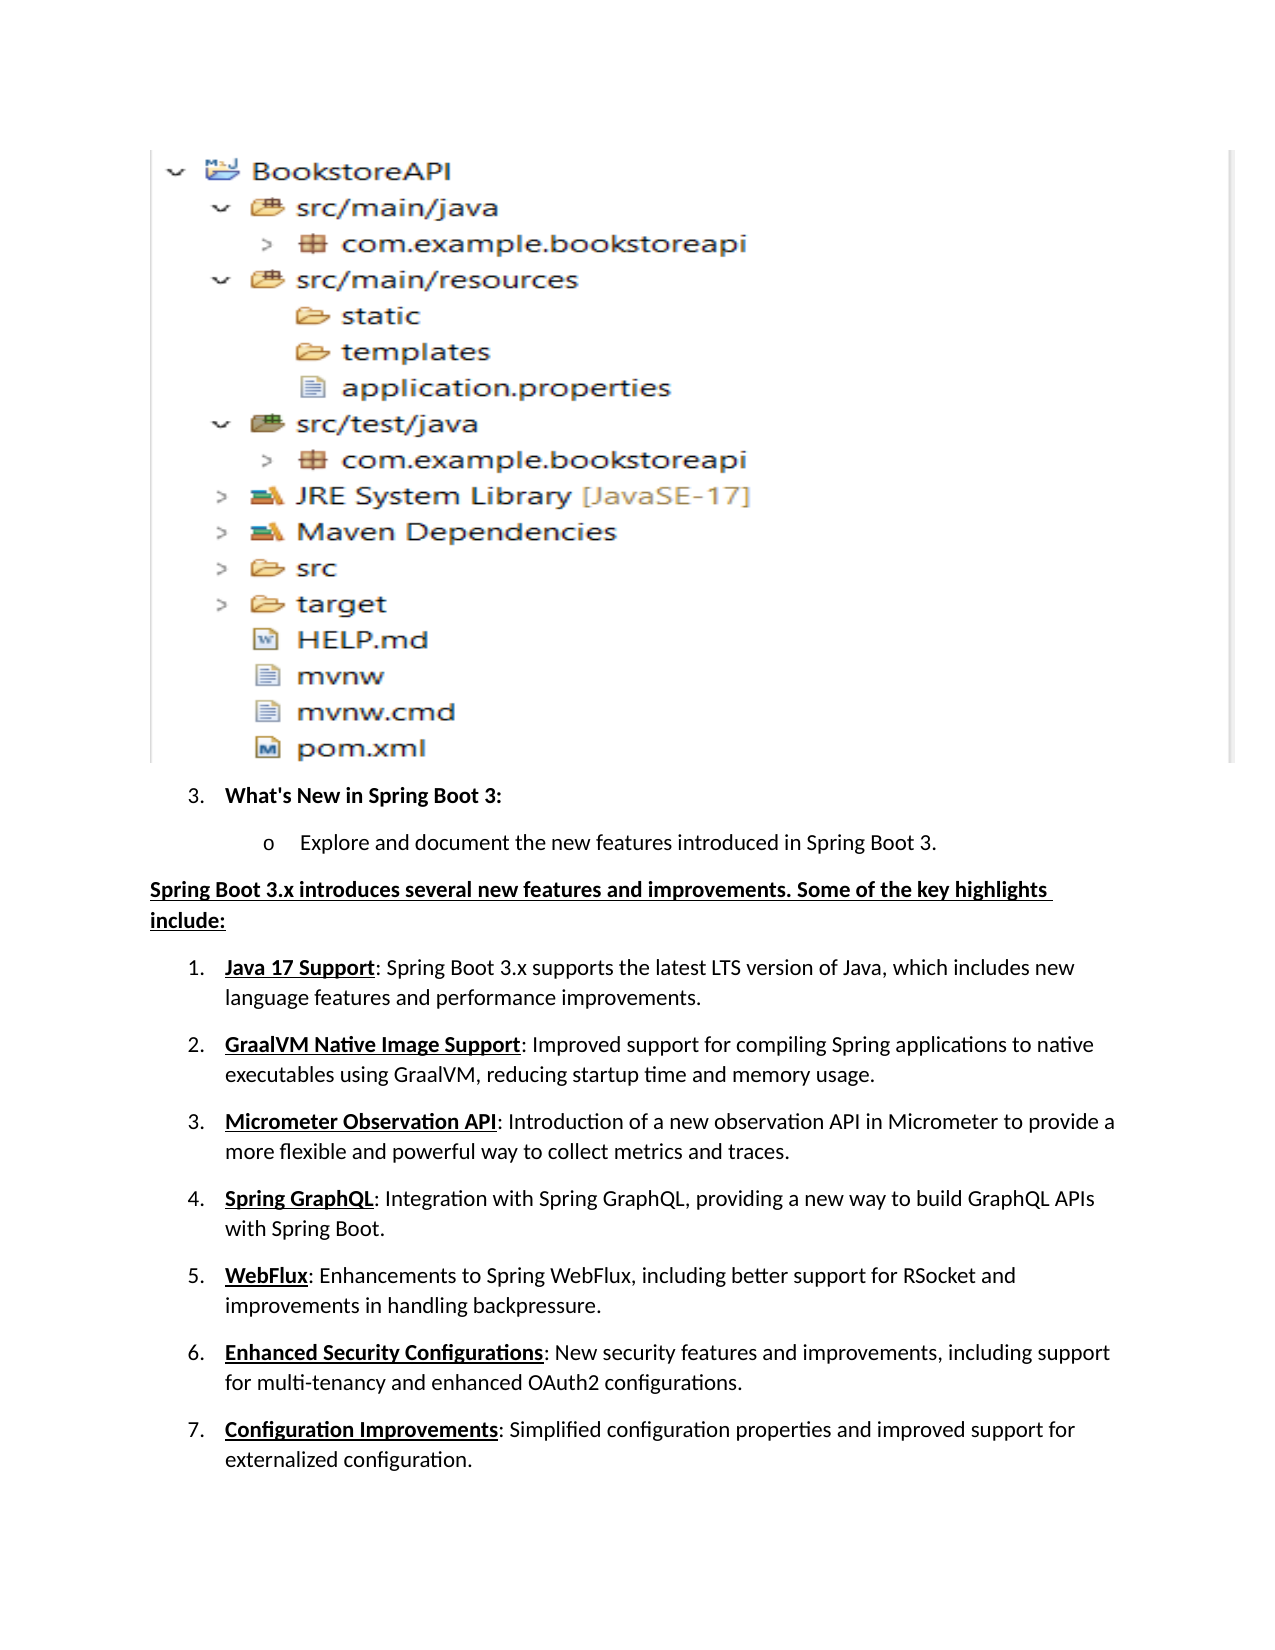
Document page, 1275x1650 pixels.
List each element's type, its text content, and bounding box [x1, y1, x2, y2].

list WebFlux: Enhancements to Spring WebFlux, including better support for RSocket and improvements in handling backpressure. [187, 1261, 1125, 1319]
list Configuration Improvements: Simplified configuration properties and improved support for externalized configuration. [187, 1415, 1125, 1473]
list Micrometer Observation API: Introduction of a new observation API in Micrometer to provide a more flexible and powerful way to collect metrics and traces. [187, 1107, 1125, 1165]
list What's New in Spring Boot 3: [187, 781, 1125, 809]
list Java 17 Support: Spring Boot 3.x supports the latest LTS version of Java, which includes new language features and performance improvements. [187, 953, 1125, 1011]
list Explore and document the new features introduced in Spring Boot 3. [262, 828, 1125, 857]
picture [150, 150, 1235, 763]
list Enhanced Security Configurations: New security features and improvements, including support for multi-tenancy and enhanced OAuth2 configurations. [187, 1338, 1125, 1396]
list GraalVM Native Image Support: Improved support for compiling Spring applications to native executables using GraalVM, reducing startup time and memory usage. [187, 1030, 1125, 1088]
text Spring Boot 3.x introduces several new features and improvements. Some of the key highlights include: [150, 876, 1125, 934]
list Spring GraphQL: Integration with Spring GraphQL, providing a new way to build GraphQL APIs with Spring Boot. [187, 1184, 1125, 1242]
